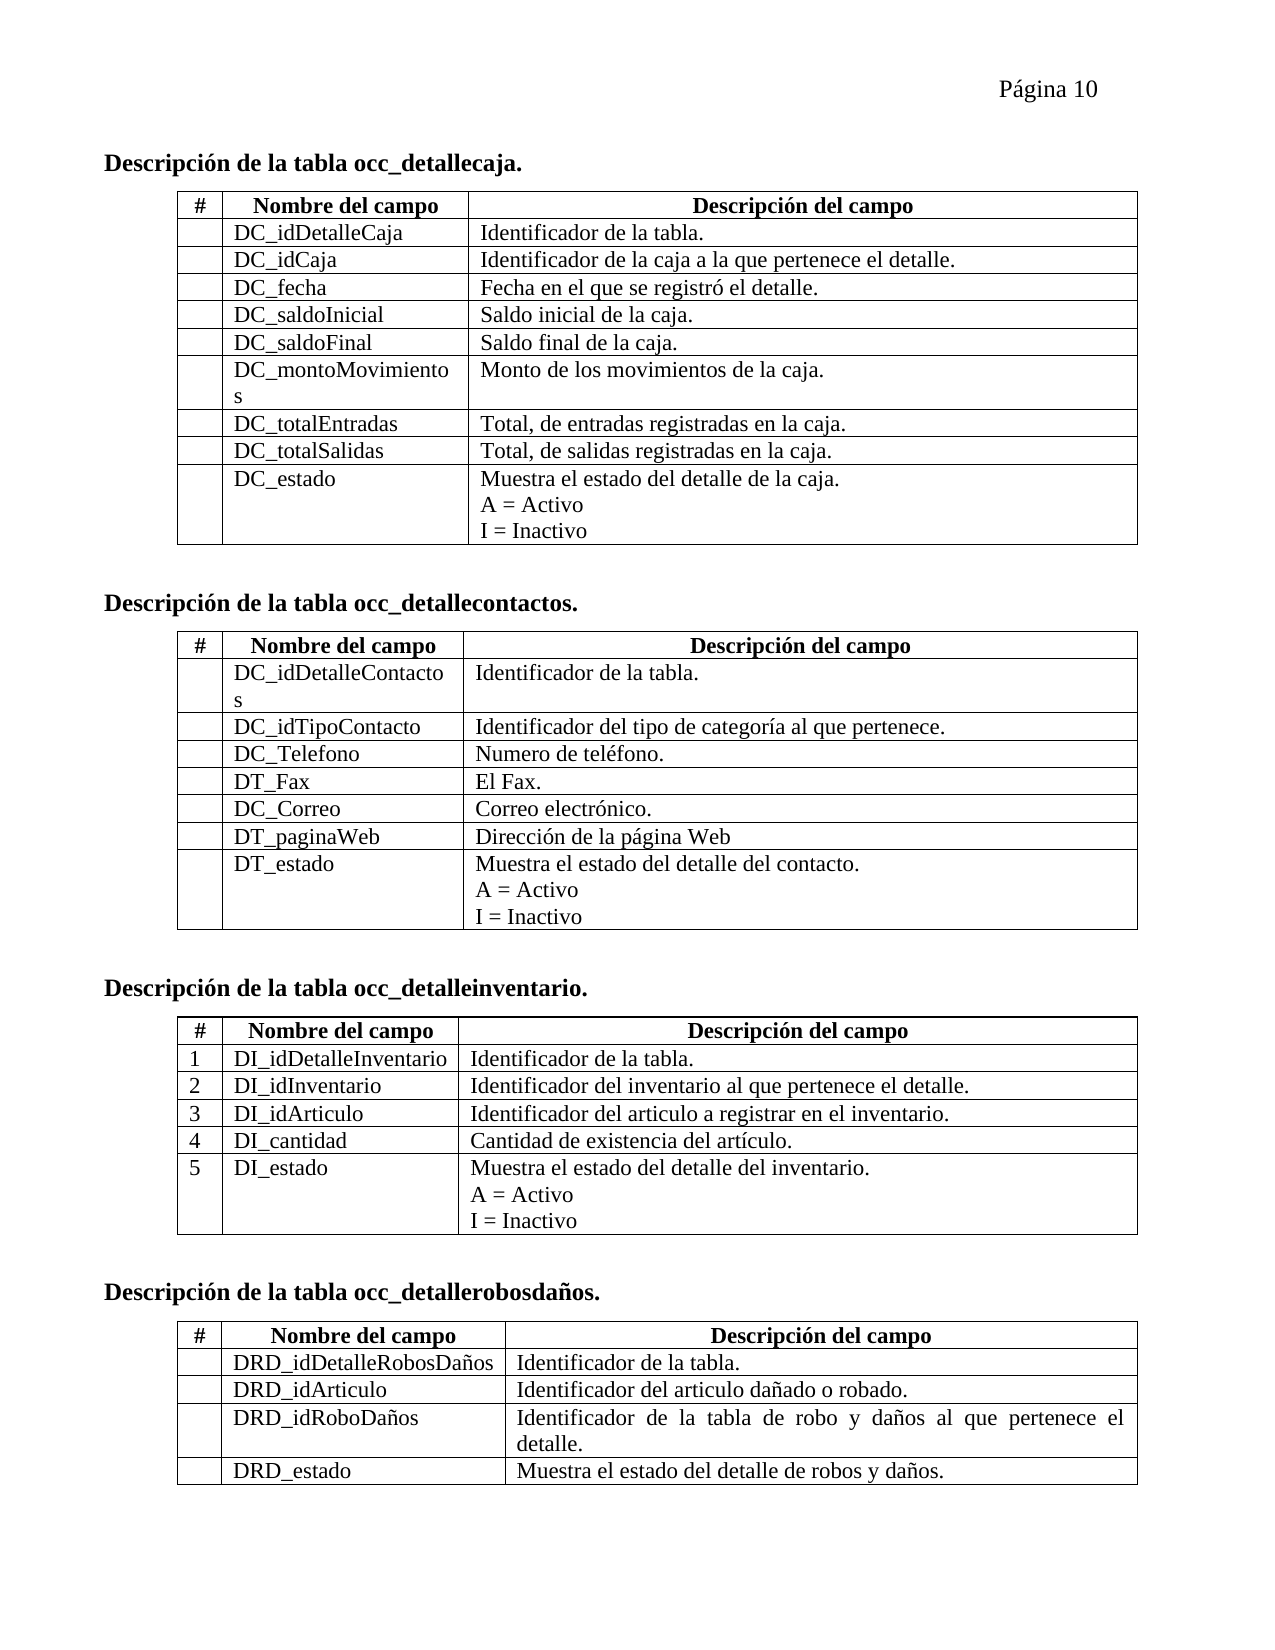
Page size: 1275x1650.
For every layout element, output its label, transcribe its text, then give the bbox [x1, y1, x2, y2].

table_header Descripción del campo [506, 1322, 1137, 1348]
table_header Nombre del campo [223, 192, 468, 218]
table_cell [178, 713, 222, 739]
table_cell DI_estado [223, 1154, 458, 1233]
table_cell [178, 1404, 221, 1457]
table_cell El Fax. [464, 768, 1137, 794]
table_cell Identificador de la tabla de robo y daños al que pertenece el detalle. [506, 1404, 1137, 1457]
table_header Nombre del campo [223, 1018, 458, 1044]
table_cell 5 [178, 1154, 222, 1233]
table_cell Identificador del articulo a registrar en el inventario. [459, 1100, 1137, 1126]
table_cell DT_estado [223, 850, 463, 929]
table_cell DC_idDetalleCaja [223, 219, 468, 246]
table_cell [178, 1349, 221, 1375]
table_cell DC_Correo [223, 795, 463, 822]
table_cell DRD_estado [222, 1458, 505, 1484]
table_cell [178, 219, 222, 246]
table_header # [178, 192, 222, 218]
subtitle Descripción de la tabla occ_detallerobosdaños. [104, 1277, 1098, 1306]
table_cell DC_montoMovimientos [223, 356, 468, 409]
table_cell [178, 410, 222, 436]
table_header Nombre del campo [223, 632, 463, 658]
table_cell Saldo inicial de la caja. [469, 301, 1137, 328]
table_header Descripción del campo [459, 1018, 1137, 1044]
table_cell [178, 437, 222, 464]
table_cell [178, 823, 222, 849]
table_cell DC_saldoInicial [223, 301, 468, 328]
table_cell DI_idInventario [223, 1072, 458, 1098]
table_cell Identificador del articulo dañado o robado. [506, 1376, 1137, 1403]
table_cell Identificador de la caja a la que pertenece el detalle. [469, 247, 1137, 273]
table_cell DC_saldoFinal [223, 329, 468, 355]
table_cell [178, 1376, 221, 1403]
table_cell Saldo final de la caja. [469, 329, 1137, 355]
table_cell Muestra el estado del detalle de la caja. A = Activo I = Inactivo [469, 465, 1137, 544]
table_cell Cantidad de existencia del artículo. [459, 1127, 1137, 1153]
table_cell [178, 741, 222, 767]
table_header # [178, 1018, 222, 1044]
table_cell DC_idTipoContacto [223, 713, 463, 739]
table_cell DI_cantidad [223, 1127, 458, 1153]
table_cell Numero de teléfono. [464, 741, 1137, 767]
table_cell Identificador de la tabla. [506, 1349, 1137, 1375]
subtitle Descripción de la tabla occ_detallecaja. [104, 148, 1098, 176]
table_cell DRD_idDetalleRobosDaños [222, 1349, 505, 1375]
table_cell [178, 356, 222, 409]
table_cell [178, 850, 222, 929]
table_cell Muestra el estado del detalle del contacto. A = Activo I = Inactivo [464, 850, 1137, 929]
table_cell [506, 1458, 1137, 1484]
table_cell DT_paginaWeb [223, 823, 463, 849]
table_cell DI_idDetalleInventario [223, 1045, 458, 1071]
subtitle Descripción de la tabla occ_detallecontactos. [104, 588, 1098, 617]
table_header # [178, 632, 222, 658]
table_cell [178, 301, 222, 328]
table_cell Fecha en el que se registró el detalle. [469, 274, 1137, 300]
table_cell Identificador de la tabla. [469, 219, 1137, 246]
table_cell DC_idCaja [223, 247, 468, 273]
table_cell 2 [178, 1072, 222, 1098]
table_cell [178, 795, 222, 822]
table_cell DC_idDetalleContactos [223, 659, 463, 712]
table_cell 1 [178, 1045, 222, 1071]
table_cell DRD_idArticulo [222, 1376, 505, 1403]
table_cell [178, 1458, 221, 1484]
table_cell DT_Fax [223, 768, 463, 794]
table_cell DRD_idRoboDaños [222, 1404, 505, 1457]
table_cell [178, 768, 222, 794]
table_cell Total, de salidas registradas en la caja. [469, 437, 1137, 464]
table_cell DC_totalEntradas [223, 410, 468, 436]
table_cell DC_estado [223, 465, 468, 544]
table_cell Identificador de la tabla. [459, 1045, 1137, 1071]
table_cell DC_Telefono [223, 741, 463, 767]
table_cell Identificador del tipo de categoría al que pertenece. [464, 713, 1137, 739]
table_cell Muestra el estado del detalle del inventario. A = Activo I = Inactivo [459, 1154, 1137, 1233]
table_cell Identificador de la tabla. [464, 659, 1137, 712]
table_cell 4 [178, 1127, 222, 1153]
table_cell [178, 659, 222, 712]
table_cell [178, 465, 222, 544]
table_cell [178, 274, 222, 300]
table_cell Total, de entradas registradas en la caja. [469, 410, 1137, 436]
table_cell Monto de los movimientos de la caja. [469, 356, 1137, 409]
table_cell DC_totalSalidas [223, 437, 468, 464]
table_header Nombre del campo [222, 1322, 505, 1348]
subtitle Descripción de la tabla occ_detalleinventario. [104, 973, 1098, 1002]
table_header # [178, 1322, 221, 1348]
table_header Descripción del campo [464, 632, 1137, 658]
table_cell Dirección de la página Web [464, 823, 1137, 849]
table_cell Correo electrónico. [464, 795, 1137, 822]
table_cell Identificador del inventario al que pertenece el detalle. [459, 1072, 1137, 1098]
table_cell [178, 329, 222, 355]
table_cell DI_idArticulo [223, 1100, 458, 1126]
table_header Descripción del campo [469, 192, 1137, 218]
table_cell 3 [178, 1100, 222, 1126]
table_cell DC_fecha [223, 274, 468, 300]
table_cell [178, 247, 222, 273]
